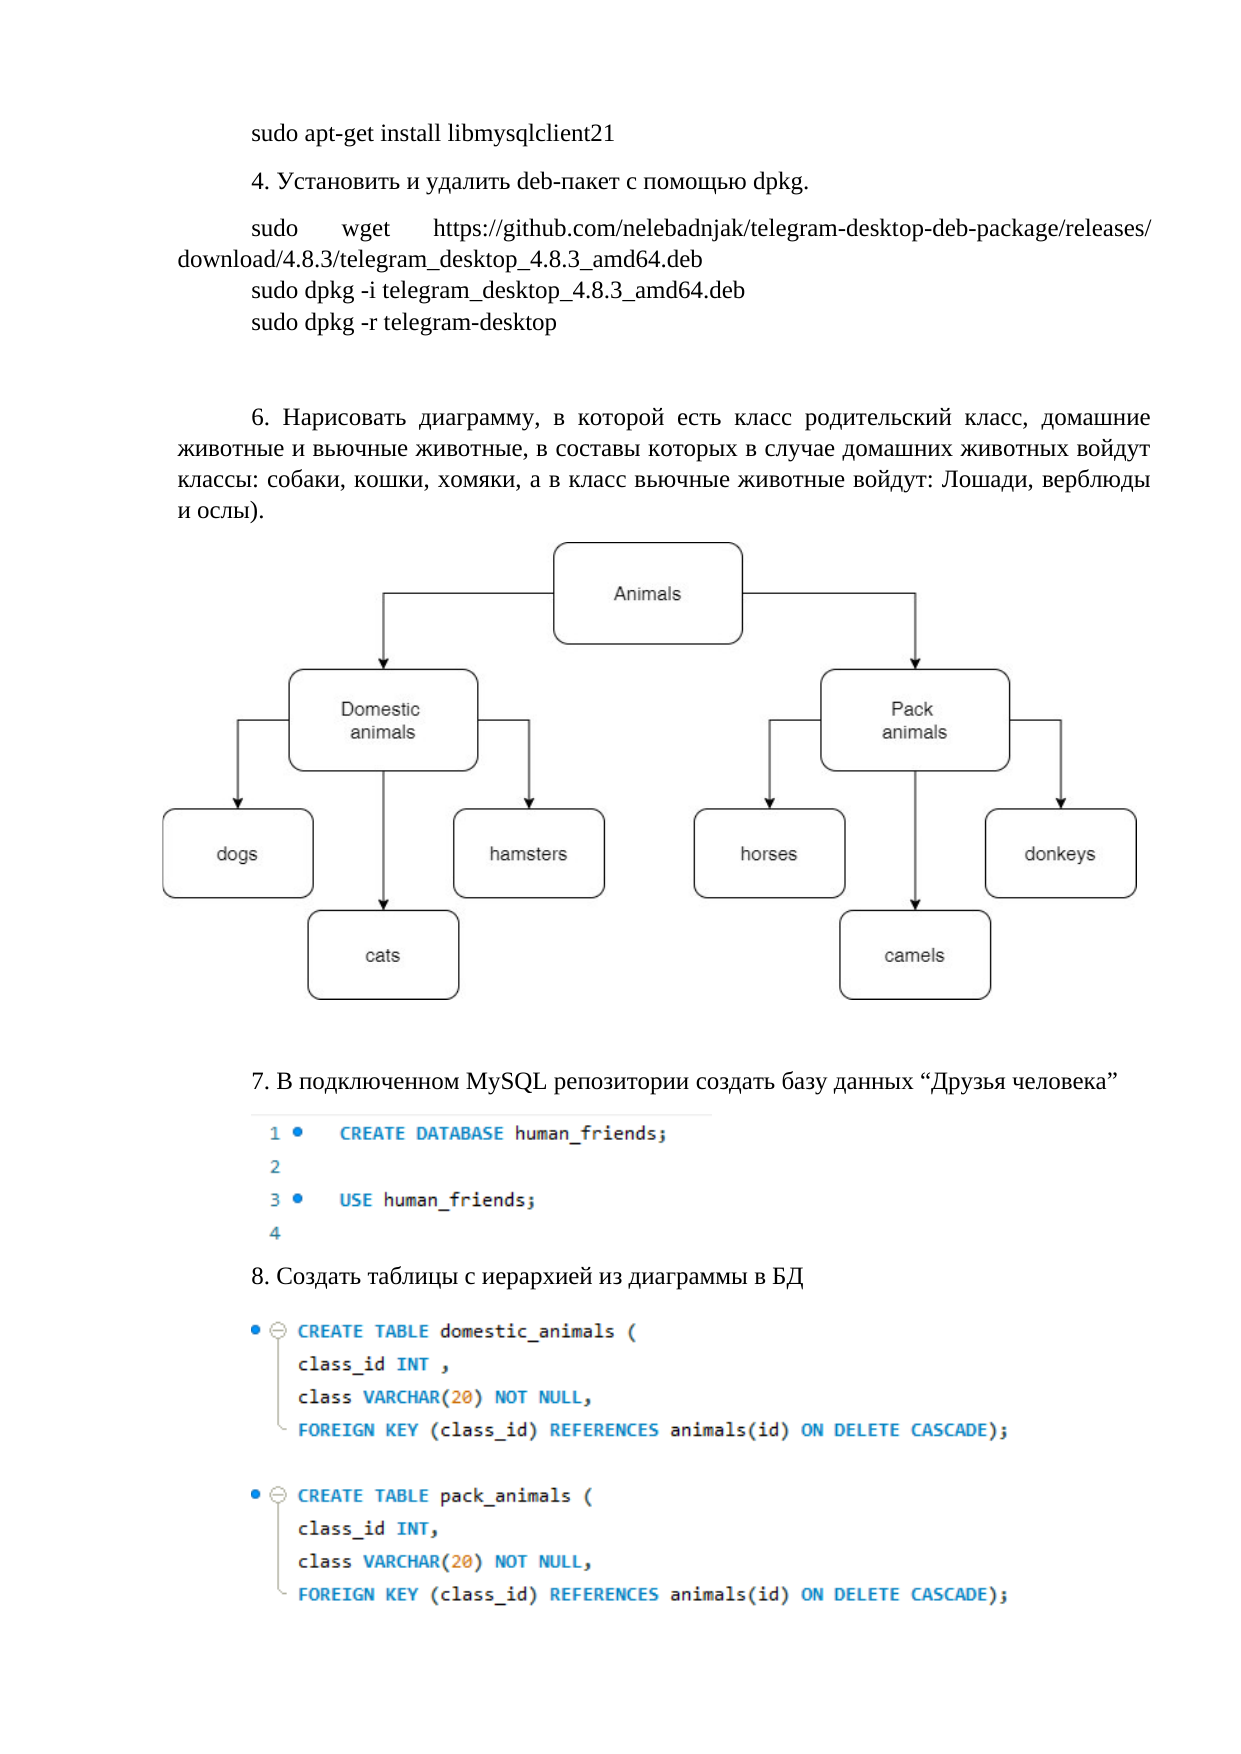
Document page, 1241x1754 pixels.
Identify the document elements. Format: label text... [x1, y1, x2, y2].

picture [162, 542, 1137, 1000]
picture [251, 1114, 712, 1243]
text sudo wget https://github.com/nelebadnjak/telegram-desktop-deb-package/releases/download/4.8.3/telegram_desktop_4.8.3_amd64.deb sudo dpkg -i telegram_desktop_4.8.3_amd64.deb [177, 213, 1152, 304]
text sudo dpkg -r telegram-desktop [177, 307, 1152, 335]
text 8. Создать таблицы с иерархией из диаграммы в БД [177, 1261, 1152, 1290]
text 6. Нарисовать диаграмму, в которой есть класс родительский класс, домашние животные и вьючные животные, в составы которых в случае домашних животных войдут классы: собаки, кошки, хомяки, а в класс вьючные животные войдут: Лошади, верблюды и ослы). [177, 402, 1152, 524]
text 7. В подключенном MySQL репозитории создать базу данных “Друзья человека” [177, 1066, 1152, 1095]
text 4. Установить и удалить deb-пакет с помощью dpkg. [177, 166, 1152, 194]
picture [251, 1308, 1055, 1629]
text sudo apt-get install libmysqlclient21 [177, 118, 1152, 147]
